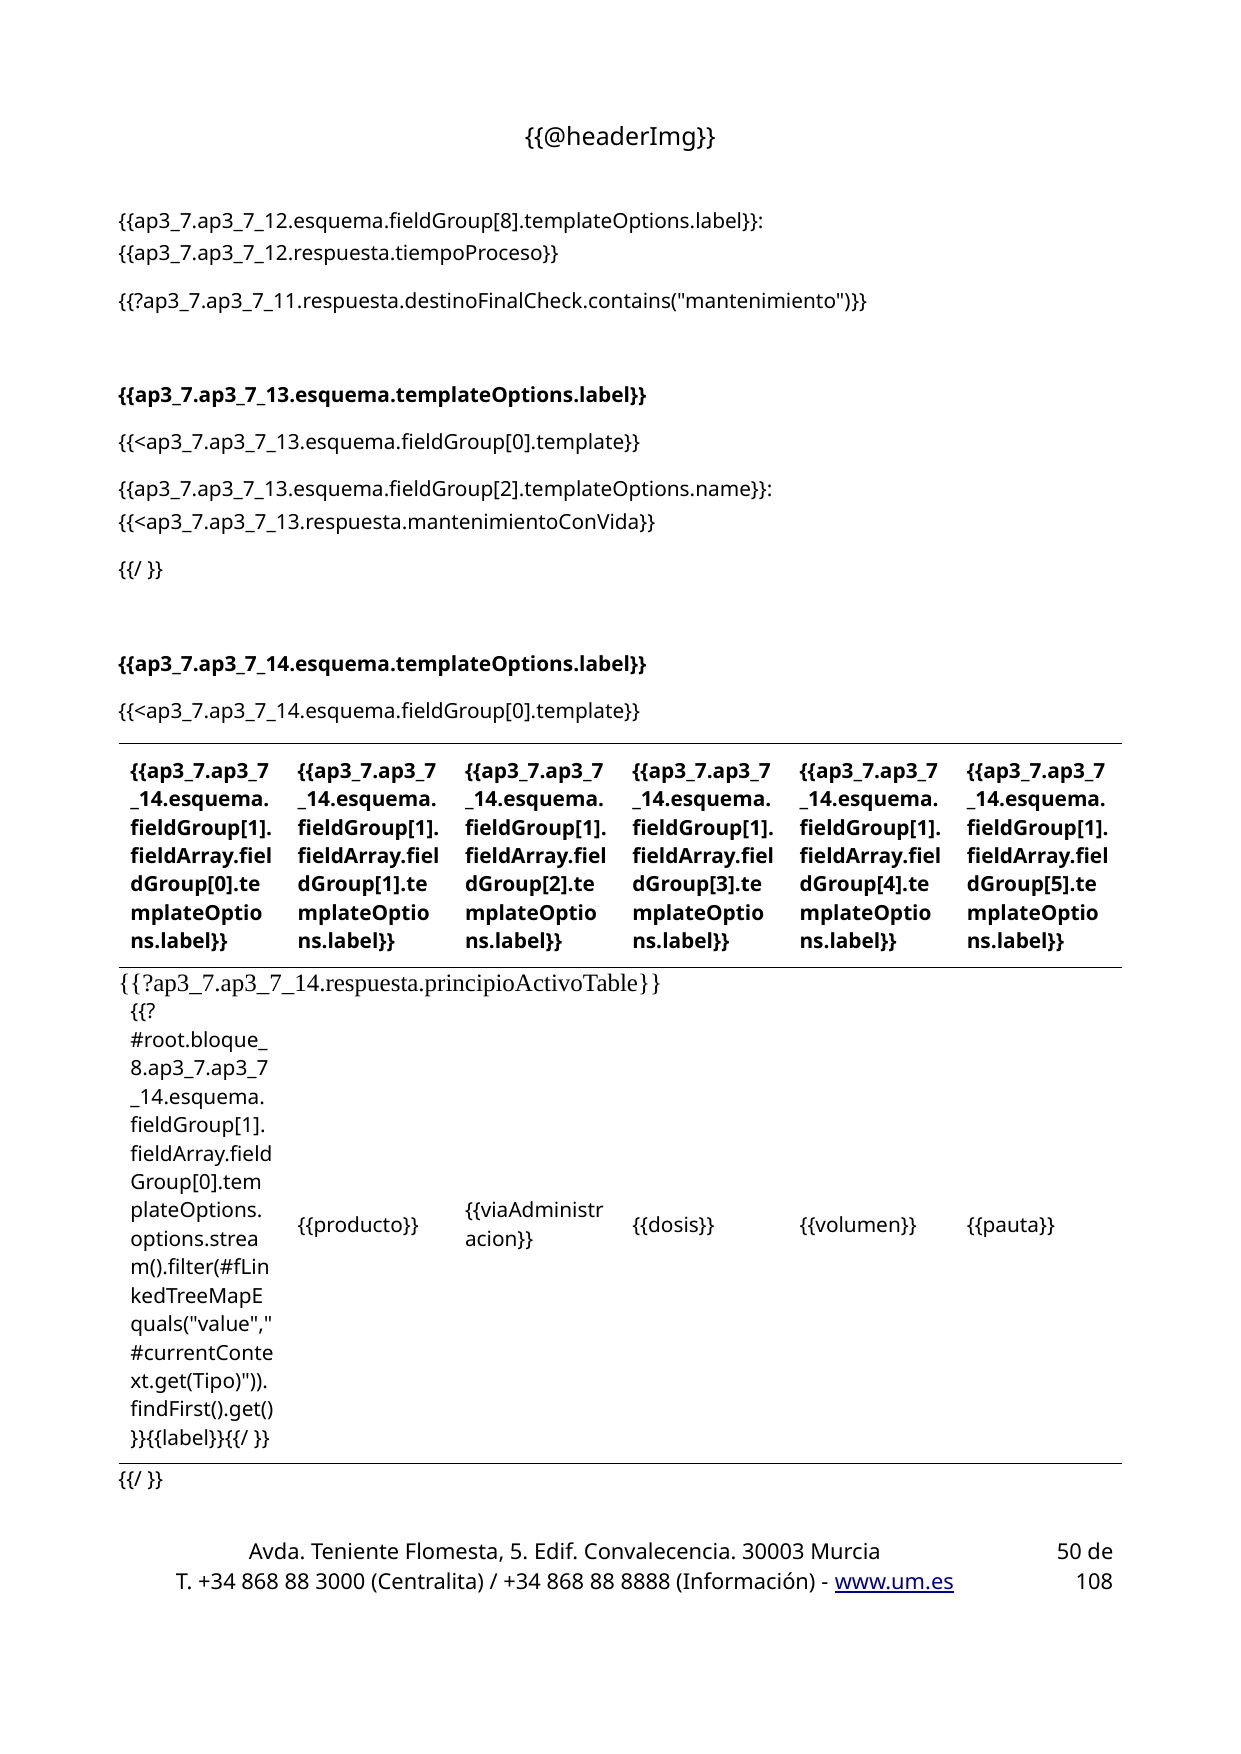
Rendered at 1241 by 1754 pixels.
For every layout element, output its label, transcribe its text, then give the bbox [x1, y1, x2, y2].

list {{ap3_7.ap3_7_13.esquema.templateOptions.label}} [118, 380, 1122, 408]
table_header {{?#root.bloque_8.ap3_7.ap3_7_14.esquema.fieldGroup[1].fieldArray.fieldGroup[0].templateOptions.options.stream().filter(#fLinkedTreeMapEquals("value","#currentContext.get(Tipo)")).findFirst().get()}}{{label}}{{/ }} [119, 996, 286, 1463]
table_header {{ap3_7.ap3_7_14.esquema.fieldGroup[1].fieldArray.fieldGroup[4].templateOptions.label}} [788, 744, 955, 967]
table_header {{producto}} [286, 996, 453, 1463]
list {{ap3_7.ap3_7_12.esquema.fieldGroup[8].templateOptions.label}}: {{ap3_7.ap3_7_12.respuesta.tiempoProceso}} [118, 206, 1122, 267]
table_header {{pauta}} [955, 996, 1122, 1463]
table_header {{ap3_7.ap3_7_14.esquema.fieldGroup[1].fieldArray.fieldGroup[0].templateOptions.label}} [119, 744, 286, 967]
table_header {{dosis}} [620, 996, 788, 1463]
list {{/ }} [118, 554, 1122, 583]
list {{ap3_7.ap3_7_13.esquema.fieldGroup[2].templateOptions.name}}: {{<ap3_7.ap3_7_13.respuesta.mantenimientoConVida}} [118, 474, 1122, 536]
table_header {{ap3_7.ap3_7_14.esquema.fieldGroup[1].fieldArray.fieldGroup[5].templateOptions.label}} [955, 744, 1122, 967]
table_header {{viaAdministracion}} [453, 996, 620, 1463]
list {{?ap3_7.ap3_7_14.respuesta.principioActivoTable}} [118, 968, 1122, 996]
table_header {{ap3_7.ap3_7_14.esquema.fieldGroup[1].fieldArray.fieldGroup[3].templateOptions.label}} [620, 744, 788, 967]
table_header {{ap3_7.ap3_7_14.esquema.fieldGroup[1].fieldArray.fieldGroup[2].templateOptions.label}} [453, 744, 620, 967]
table_header {{ap3_7.ap3_7_14.esquema.fieldGroup[1].fieldArray.fieldGroup[1].templateOptions.label}} [286, 744, 453, 967]
list {{?ap3_7.ap3_7_11.respuesta.destinoFinalCheck.contains("mantenimiento")}} [118, 286, 1122, 314]
table_header {{volumen}} [788, 996, 955, 1463]
list {{/ }} [118, 1464, 1122, 1493]
list {{<ap3_7.ap3_7_13.esquema.fieldGroup[0].template}} [118, 427, 1122, 456]
list {{ap3_7.ap3_7_14.esquema.templateOptions.label}} [118, 649, 1122, 677]
list {{<ap3_7.ap3_7_14.esquema.fieldGroup[0].template}} [118, 696, 1122, 724]
